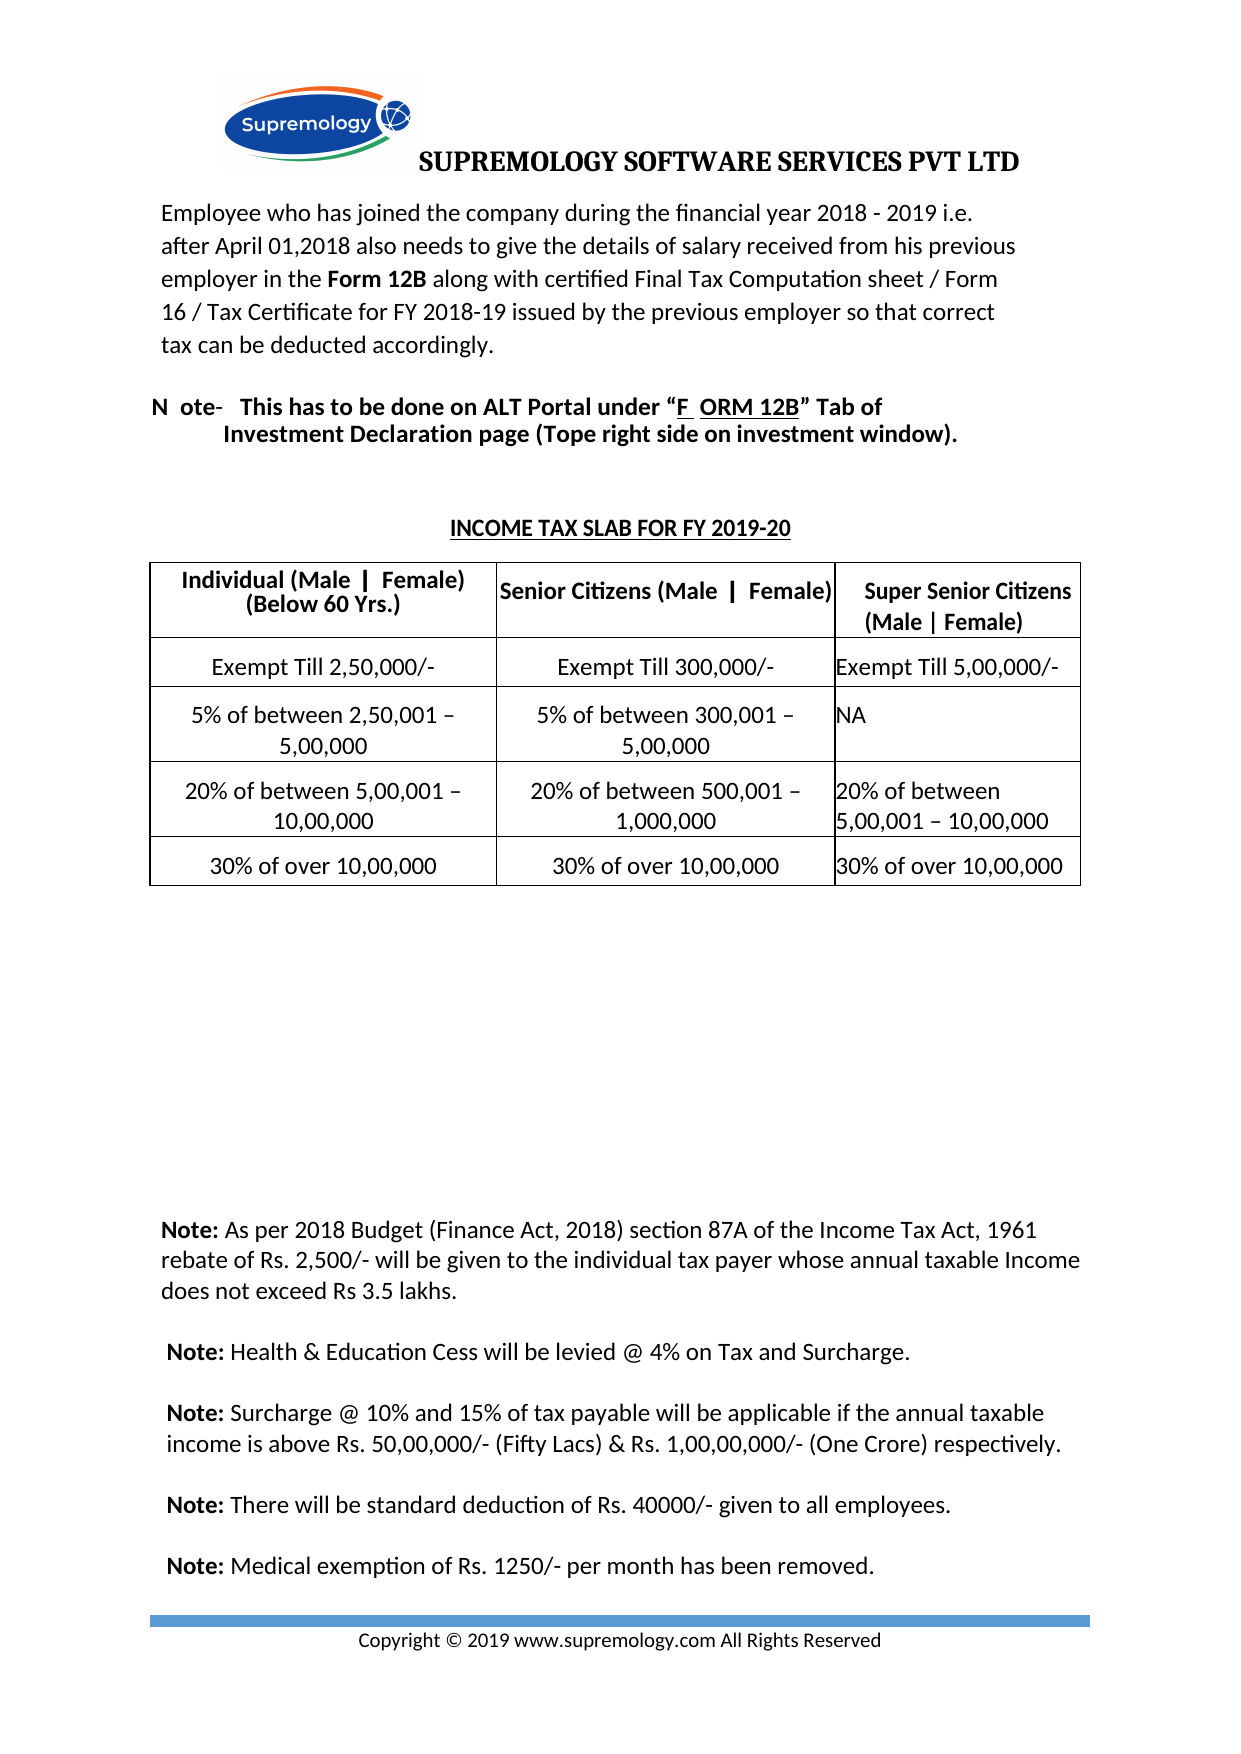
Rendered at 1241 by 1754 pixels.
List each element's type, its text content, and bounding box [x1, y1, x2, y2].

text Note: Health & Education Cess will be levied @ 4% on Tax and Surcharge. [161, 1336, 1090, 1367]
table_header Super Senior Citizens (Male | Female) [836, 563, 1080, 637]
table_cell 5% of between 300,001 – 5,00,000 [497, 687, 834, 761]
text income is above Rs. 50,00,000/- (Fifty Lacs) & Rs. 1,00,00,000/- (One Crore) respectively. [161, 1428, 1090, 1458]
table_cell 30% of over 10,00,000 [836, 837, 1080, 885]
table_cell 20% of between 500,001 – 1,000,000 [497, 762, 834, 836]
table_cell Exempt Till 5,00,000/- [836, 638, 1080, 686]
table_cell 5% of between 2,50,001 – 5,00,000 [151, 687, 496, 761]
text Note: Medical exemption of Rs. 1250/- per month has been removed. [161, 1550, 1090, 1580]
text Note: There will be standard deduction of Rs. 40000/- given to all employees. [161, 1489, 1090, 1519]
picture [220, 73, 420, 171]
text Employee who has joined the company during the financial year 2018 - 2019 i.e. after April 01,2018 also needs to give the details of salary received from his previous employer in the Form 12B along with certified Final Tax Computation sheet / Form 16 / Tax Certificate for FY 2018-19 issued by the previous employer so that correct tax can be deducted accordingly. [161, 198, 1026, 360]
text N ote- This has to be done on ALT Portal under “F ORM 12B” Tab of Investment Declaration page (Tope right side on investment window). [150, 394, 959, 449]
table_cell 20% of between 5,00,001 – 10,00,000 [151, 762, 496, 836]
table_cell 30% of over 10,00,000 [497, 837, 834, 885]
table_header Individual (Male | Female) (Below 60 Yrs.) [151, 563, 496, 637]
table_cell Exempt Till 2,50,000/- [151, 638, 496, 686]
table_cell 30% of over 10,00,000 [151, 837, 496, 885]
text Note: As per 2018 Budget (Finance Act, 2018) section 87A of the Income Tax Act, 1961 rebate of Rs. 2,500/- will be given to the individual tax payer whose annual taxable Income does not exceed Rs 3.5 lakhs. [161, 1214, 1090, 1306]
table_cell NA [836, 687, 1080, 761]
text Note: Surcharge @ 10% and 15% of tax payable will be applicable if the annual taxable [161, 1397, 1090, 1428]
table_header Senior Citizens (Male | Female) [497, 563, 834, 637]
table_cell 20% of between 5,00,001 – 10,00,000 [836, 762, 1080, 836]
table_cell Exempt Till 300,000/- [497, 638, 834, 686]
text INCOME TAX SLAB FOR FY 2019-20 [450, 513, 1090, 543]
